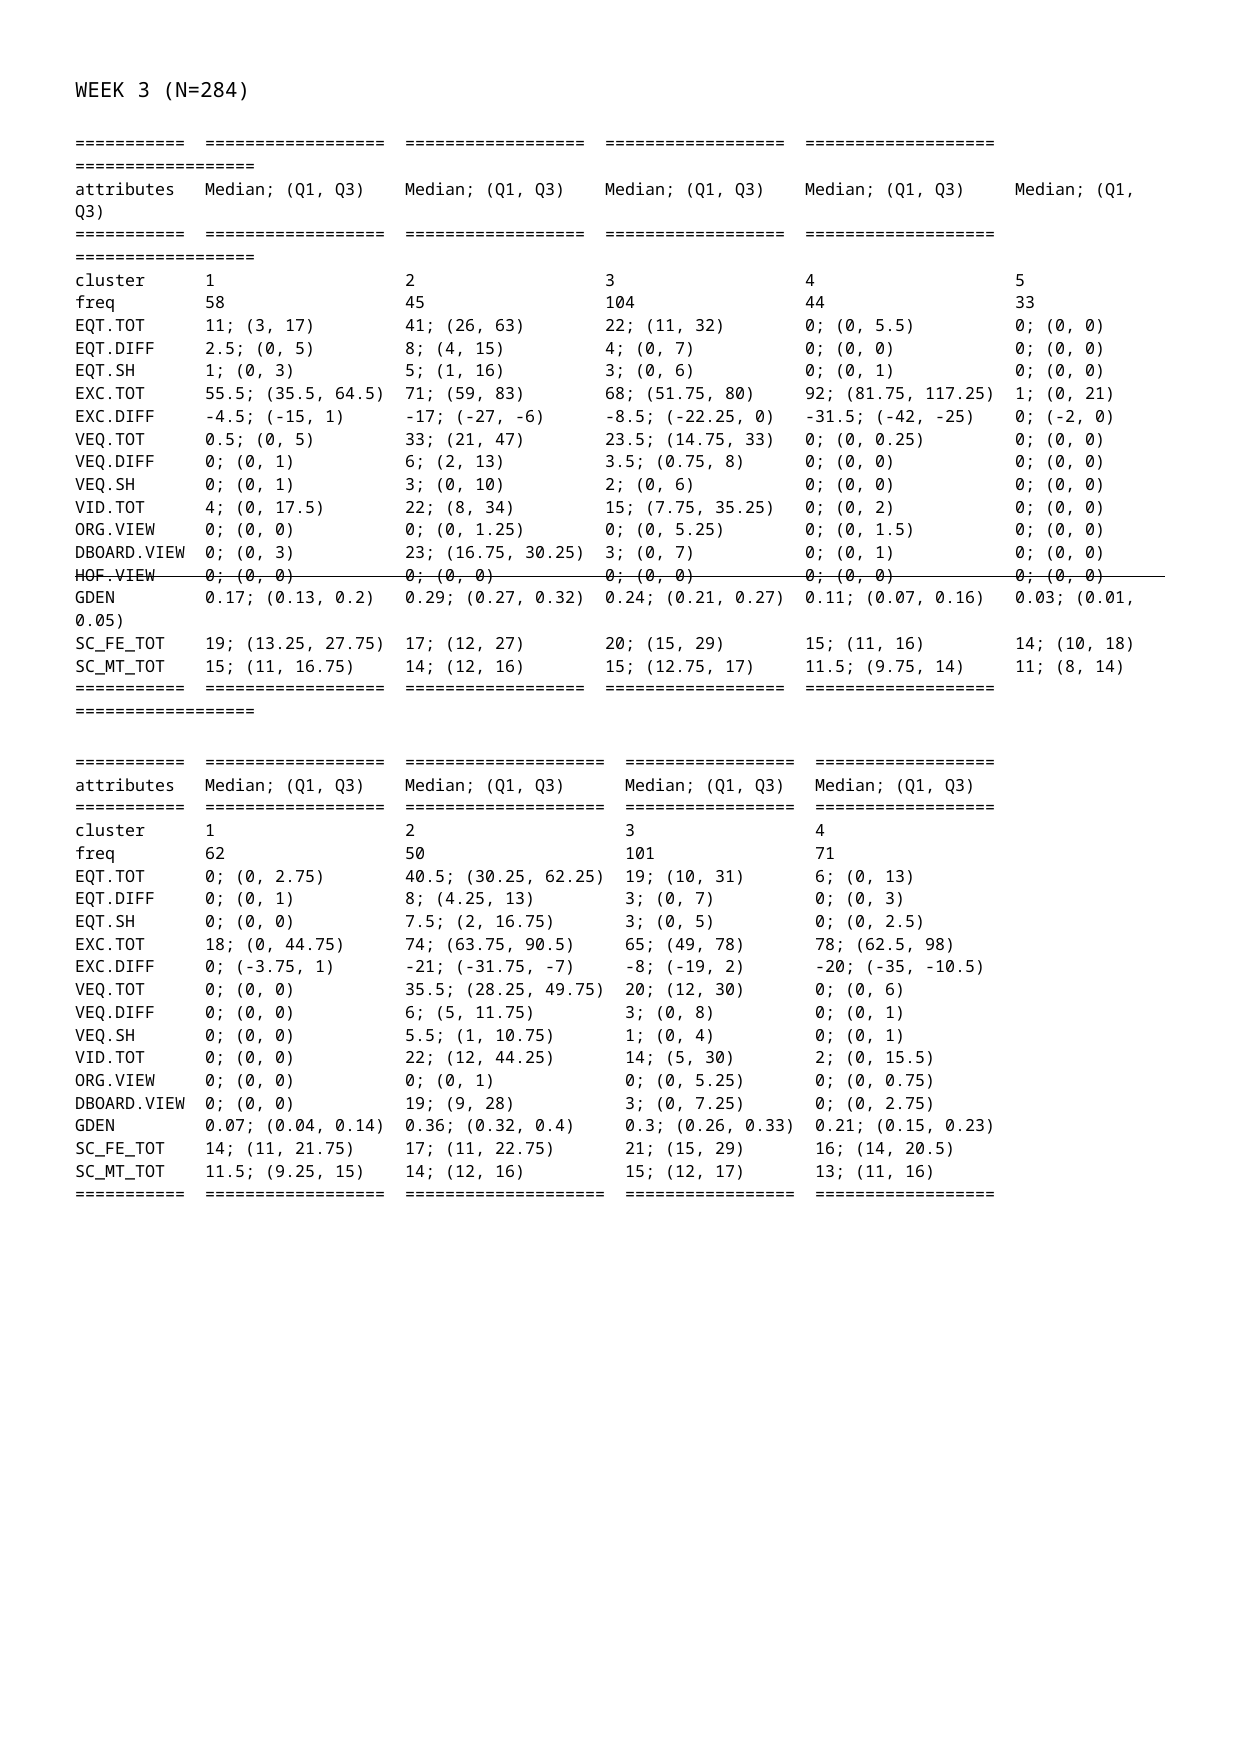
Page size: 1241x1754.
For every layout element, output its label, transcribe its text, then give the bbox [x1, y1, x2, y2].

text EQT.DIFF 2.5; (0, 5) 8; (4, 15) 4; (0, 7) 0; (0, 0) 0; (0, 0) [75, 336, 1165, 359]
text VEQ.DIFF 0; (0, 0) 6; (5, 11.75) 3; (0, 8) 0; (0, 1) [75, 1001, 1165, 1023]
text VEQ.SH 0; (0, 1) 3; (0, 10) 2; (0, 6) 0; (0, 0) 0; (0, 0) [75, 472, 1165, 495]
text freq 62 50 101 71 [75, 842, 1165, 864]
text attributes Median; (Q1, Q3) Median; (Q1, Q3) Median; (Q1, Q3) Median; (Q1, Q3) [75, 773, 1165, 796]
text HOF.VIEW 0; (0, 0) 0; (0, 0) 0; (0, 0) 0; (0, 0) 0; (0, 0) [75, 563, 1165, 576]
text EQT.SH 0; (0, 0) 7.5; (2, 16.75) 3; (0, 5) 0; (0, 2.5) [75, 910, 1165, 932]
text DBOARD.VIEW 0; (0, 0) 19; (9, 28) 3; (0, 7.25) 0; (0, 2.75) [75, 1091, 1165, 1114]
text ORG.VIEW 0; (0, 0) 0; (0, 1) 0; (0, 5.25) 0; (0, 0.75) [75, 1069, 1165, 1091]
text =========== ================== ================== ================== =================== ================== [75, 132, 1165, 177]
text VID.TOT 4; (0, 17.5) 22; (8, 34) 15; (7.75, 35.25) 0; (0, 2) 0; (0, 0) [75, 495, 1165, 518]
text DBOARD.VIEW 0; (0, 3) 23; (16.75, 30.25) 3; (0, 7) 0; (0, 1) 0; (0, 0) [75, 541, 1165, 563]
text =========== ================== ==================== ================= ================== [75, 751, 1165, 773]
text ORG.VIEW 0; (0, 0) 0; (0, 1.25) 0; (0, 5.25) 0; (0, 1.5) 0; (0, 0) [75, 518, 1165, 541]
text =========== ================== ==================== ================= ================== [75, 796, 1165, 819]
text VEQ.SH 0; (0, 0) 5.5; (1, 10.75) 1; (0, 4) 0; (0, 1) [75, 1023, 1165, 1046]
text EQT.DIFF 0; (0, 1) 8; (4.25, 13) 3; (0, 7) 0; (0, 3) [75, 887, 1165, 910]
text VID.TOT 0; (0, 0) 22; (12, 44.25) 14; (5, 30) 2; (0, 15.5) [75, 1046, 1165, 1069]
text EXC.TOT 55.5; (35.5, 64.5) 71; (59, 83) 68; (51.75, 80) 92; (81.75, 117.25) 1; (0, 21) [75, 382, 1165, 404]
text freq 58 45 104 44 33 [75, 291, 1165, 313]
text EQT.TOT 11; (3, 17) 41; (26, 63) 22; (11, 32) 0; (0, 5.5) 0; (0, 0) [75, 313, 1165, 336]
text attributes Median; (Q1, Q3) Median; (Q1, Q3) Median; (Q1, Q3) Median; (Q1, Q3) Median; (Q1, Q3) [75, 177, 1165, 223]
text EQT.TOT 0; (0, 2.75) 40.5; (30.25, 62.25) 19; (10, 31) 6; (0, 13) [75, 864, 1165, 887]
text SC_MT_TOT 15; (11, 16.75) 14; (12, 16) 15; (12.75, 17) 11.5; (9.75, 14) 11; (8, 14) [75, 654, 1165, 677]
text SC_MT_TOT 11.5; (9.25, 15) 14; (12, 16) 15; (12, 17) 13; (11, 16) [75, 1159, 1165, 1182]
text =========== ================== ================== ================== =================== ================== [75, 223, 1165, 268]
text =========== ================== ================== ================== =================== ================== [75, 677, 1165, 722]
text SC_FE_TOT 14; (11, 21.75) 17; (11, 22.75) 21; (15, 29) 16; (14, 20.5) [75, 1137, 1165, 1159]
text WEEK 3 (N=284) [75, 75, 1165, 103]
text GDEN 0.17; (0.13, 0.2) 0.29; (0.27, 0.32) 0.24; (0.21, 0.27) 0.11; (0.07, 0.16) 0.03; (0.01, 0.05) [75, 586, 1165, 631]
text EXC.TOT 18; (0, 44.75) 74; (63.75, 90.5) 65; (49, 78) 78; (62.5, 98) [75, 932, 1165, 955]
text cluster 1 2 3 4 [75, 819, 1165, 842]
text SC_FE_TOT 19; (13.25, 27.75) 17; (12, 27) 20; (15, 29) 15; (11, 16) 14; (10, 18) [75, 631, 1165, 654]
text EQT.SH 1; (0, 3) 5; (1, 16) 3; (0, 6) 0; (0, 1) 0; (0, 0) [75, 359, 1165, 382]
text EXC.DIFF -4.5; (-15, 1) -17; (-27, -6) -8.5; (-22.25, 0) -31.5; (-42, -25) 0; (-2, 0) [75, 404, 1165, 427]
text VEQ.DIFF 0; (0, 1) 6; (2, 13) 3.5; (0.75, 8) 0; (0, 0) 0; (0, 0) [75, 450, 1165, 472]
text cluster 1 2 3 4 5 [75, 268, 1165, 291]
text VEQ.TOT 0; (0, 0) 35.5; (28.25, 49.75) 20; (12, 30) 0; (0, 6) [75, 978, 1165, 1001]
text EXC.DIFF 0; (-3.75, 1) -21; (-31.75, -7) -8; (-19, 2) -20; (-35, -10.5) [75, 955, 1165, 978]
text =========== ================== ==================== ================= ================== [75, 1182, 1165, 1205]
text GDEN 0.07; (0.04, 0.14) 0.36; (0.32, 0.4) 0.3; (0.26, 0.33) 0.21; (0.15, 0.23) [75, 1114, 1165, 1137]
text VEQ.TOT 0.5; (0, 5) 33; (21, 47) 23.5; (14.75, 33) 0; (0, 0.25) 0; (0, 0) [75, 427, 1165, 450]
